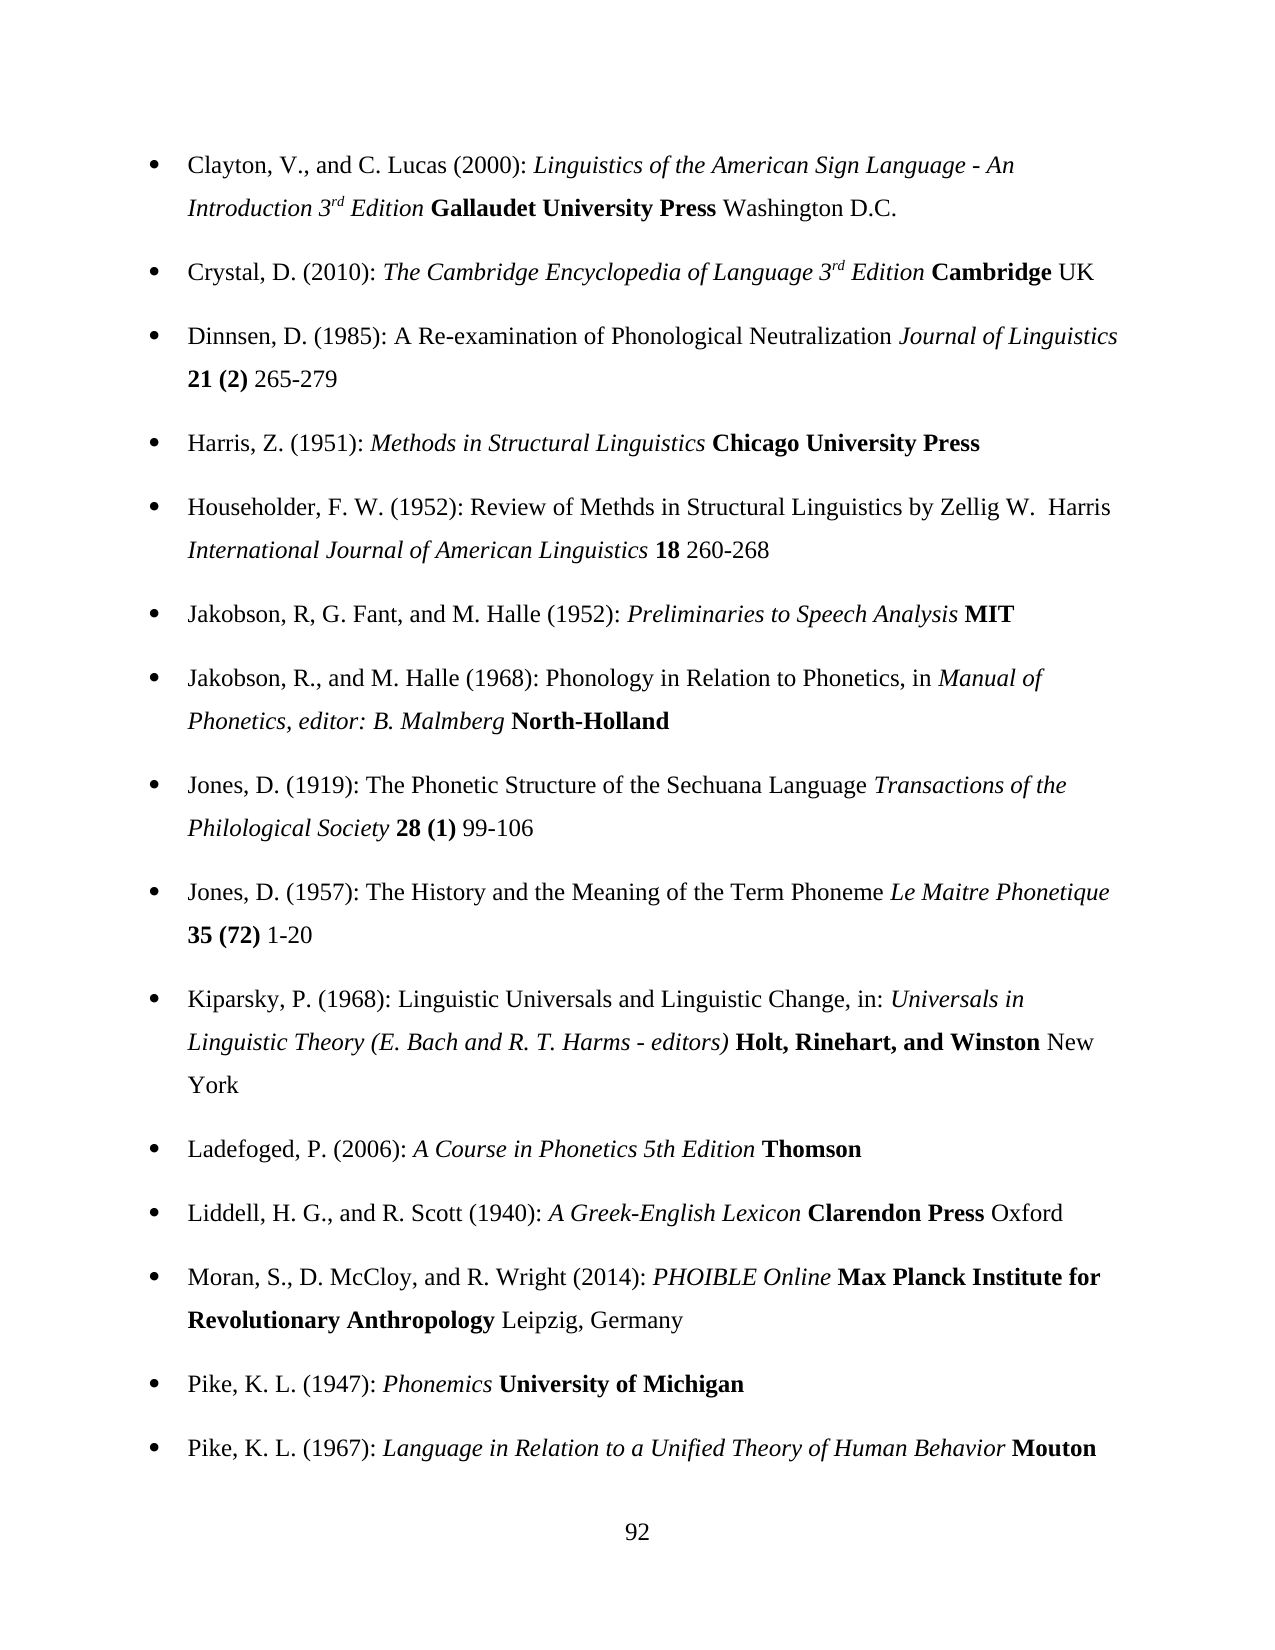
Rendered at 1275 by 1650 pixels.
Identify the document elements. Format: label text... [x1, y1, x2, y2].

list Kiparsky, P. (1968): Linguistic Universals and Linguistic Change, in: Universals in Linguistic Theory (E. Bach and R. T. Harms - editors) Holt, Rinehart, and Winston New York [150, 984, 1125, 1099]
list Jones, D. (1919): The Phonetic Structure of the Sechuana Language Transactions of the Philological Society 28 (1) 99-106 [150, 770, 1125, 842]
list Harris, Z. (1951): Methods in Structural Linguistics Chicago University Press [150, 428, 1125, 457]
list Clayton, V., and C. Lucas (2000): Linguistics of the American Sign Language - An Introduction 3rd Edition Gallaudet University Press Washington D.C. [150, 150, 1125, 222]
list Pike, K. L. (1947): Phonemics University of Michigan [150, 1369, 1125, 1398]
list Jones, D. (1957): The History and the Meaning of the Term Phoneme Le Maitre Phonetique 35 (72) 1-20 [150, 877, 1125, 949]
list Liddell, H. G., and R. Scott (1940): A Greek-English Lexicon Clarendon Press Oxford [150, 1198, 1125, 1227]
list Householder, F. W. (1952): Review of Methds in Structural Linguistics by Zellig W. Harris International Journal of American Linguistics 18 260-268 [150, 492, 1125, 564]
list Crystal, D. (2010): The Cambridge Encyclopedia of Language 3rd Edition Cambridge UK [150, 257, 1125, 286]
list Dinnsen, D. (1985): A Re-examination of Phonological Neutralization Journal of Linguistics 21 (2) 265-279 [150, 321, 1125, 393]
list Jakobson, R, G. Fant, and M. Halle (1952): Preliminaries to Speech Analysis MIT [150, 599, 1125, 628]
list Moran, S., D. McCloy, and R. Wright (2014): PHOIBLE Online Max Planck Institute for Revolutionary Anthropology Leipzig, Germany [150, 1262, 1125, 1334]
list Ladefoged, P. (2006): A Course in Phonetics 5th Edition Thomson [150, 1134, 1125, 1163]
list Jakobson, R., and M. Halle (1968): Phonology in Relation to Phonetics, in Manual of Phonetics, editor: B. Malmberg North-Holland [150, 663, 1125, 735]
list Pike, K. L. (1967): Language in Relation to a Unified Theory of Human Behavior Mouton [150, 1433, 1125, 1462]
